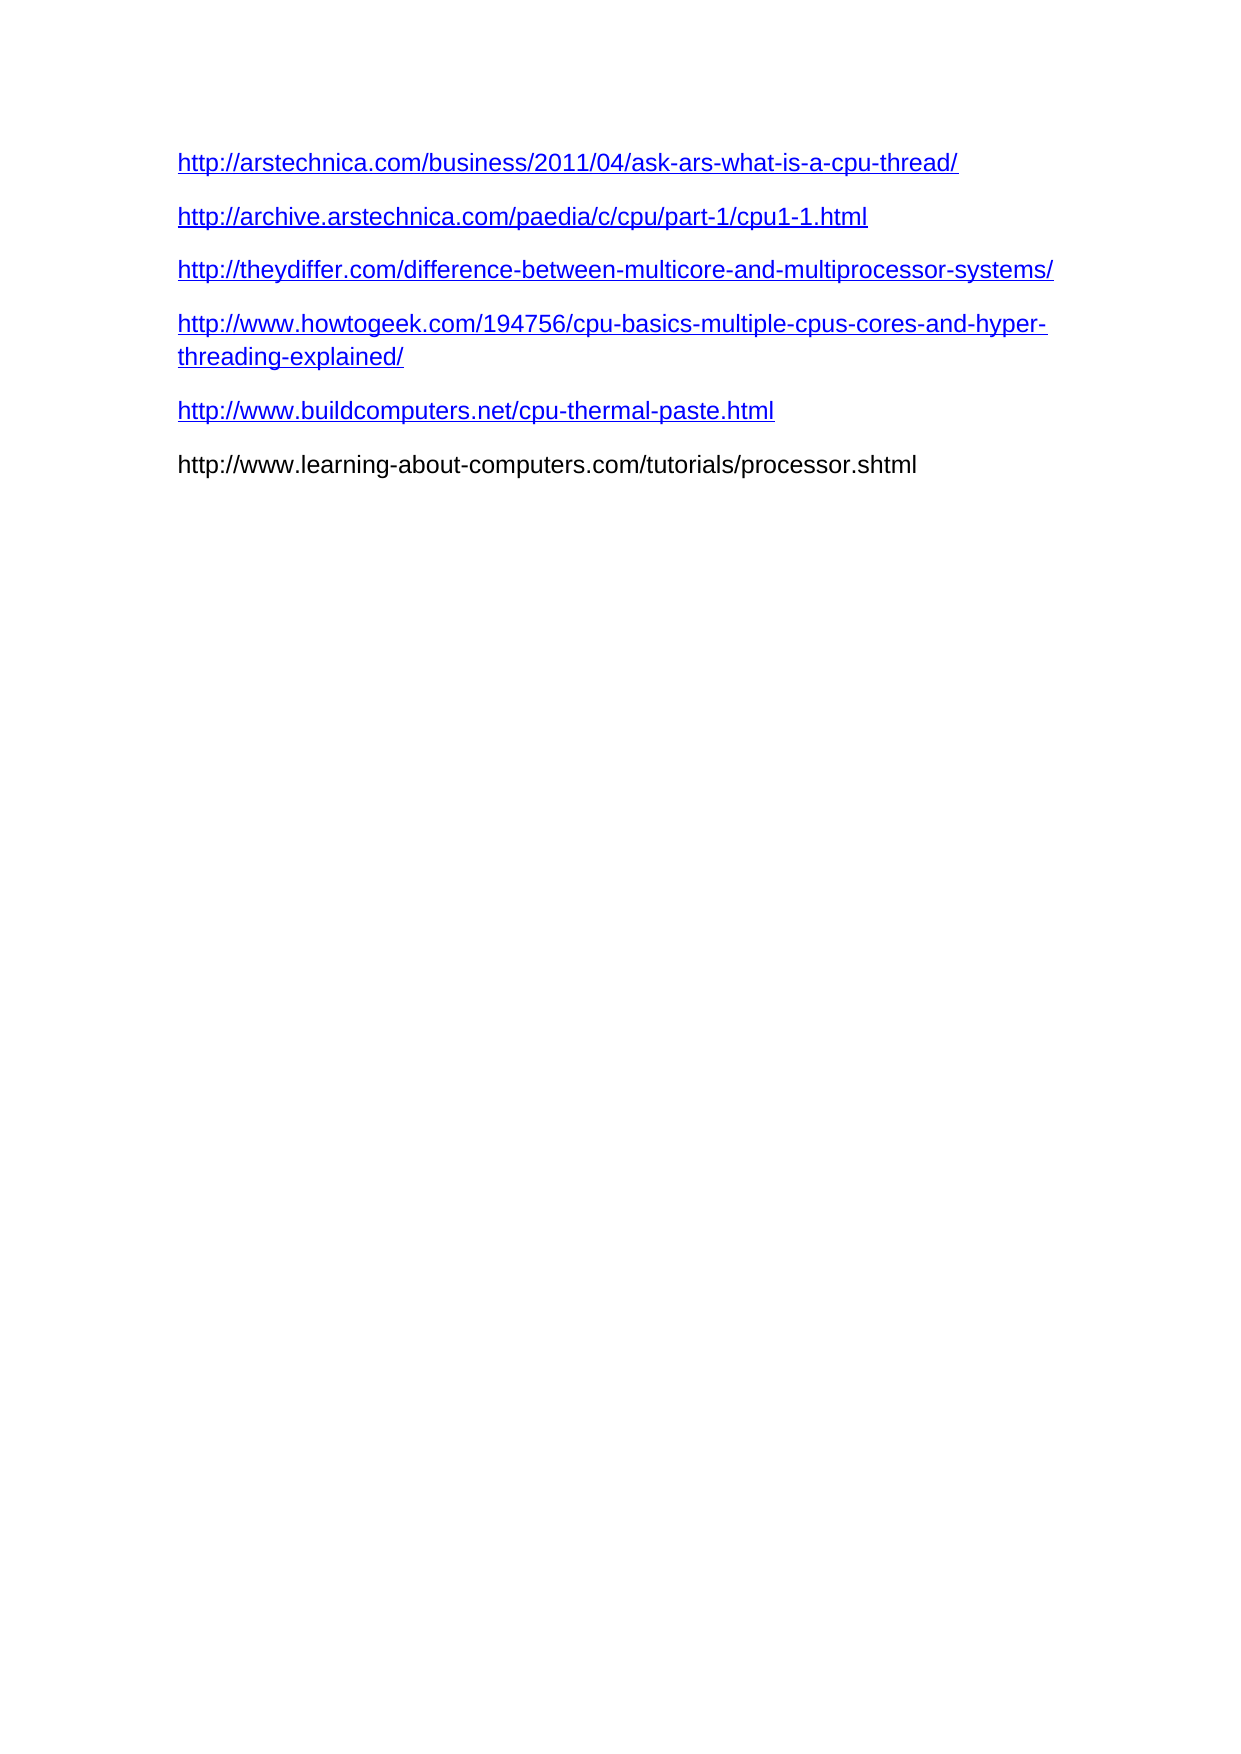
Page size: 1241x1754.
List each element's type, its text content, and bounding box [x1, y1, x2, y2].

text http://archive.arstechnica.com/paedia/c/cpu/part-1/cpu1-1.html [177, 201, 1063, 230]
text http://www.howtogeek.com/194756/cpu-basics-multiple-cpus-cores-and-hyper-threading-explained/ [177, 309, 1063, 371]
text http://www.buildcomputers.net/cpu-thermal-paste.html [177, 396, 1063, 425]
text http://arstechnica.com/business/2011/04/ask-ars-what-is-a-cpu-thread/ [177, 148, 1063, 176]
text http://theydiffer.com/difference-between-multicore-and-multiprocessor-systems/ [177, 255, 1063, 284]
text http://www.learning-about-computers.com/tutorials/processor.shtml [177, 450, 1063, 511]
